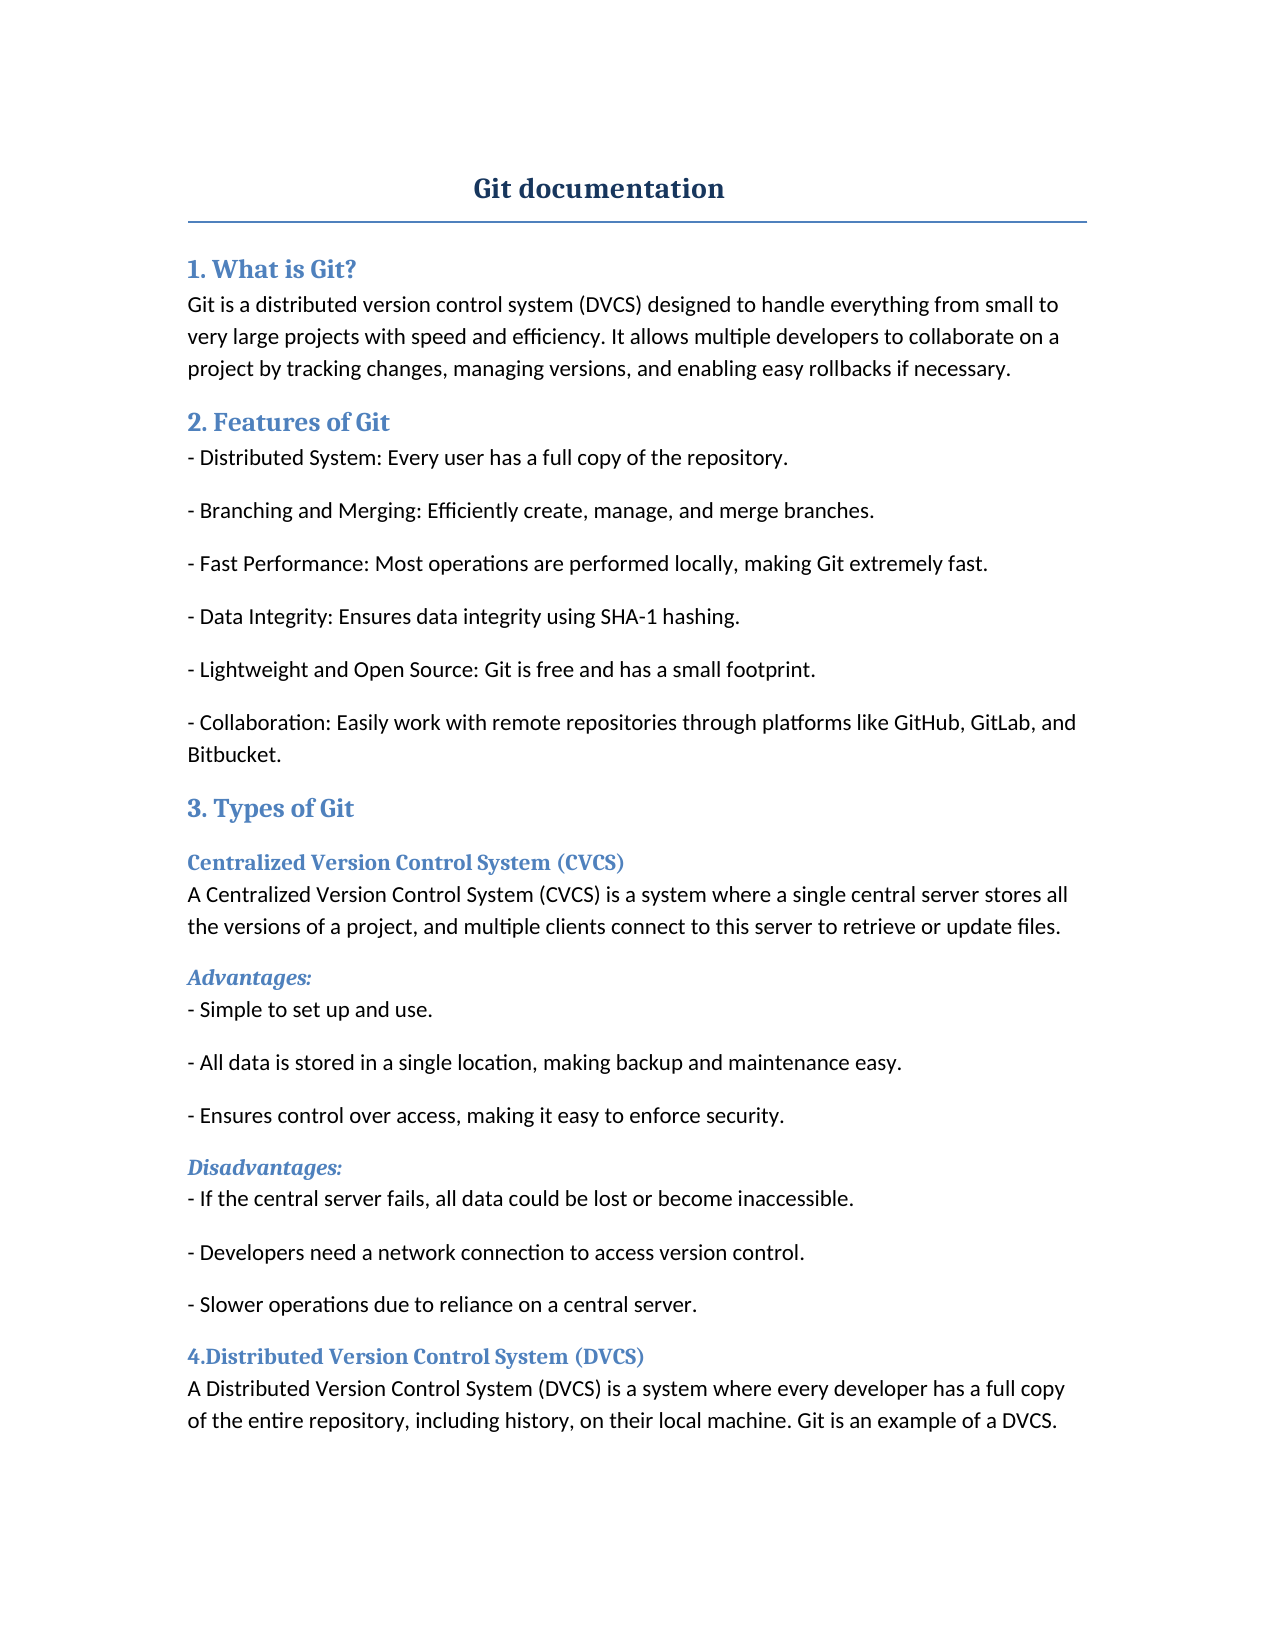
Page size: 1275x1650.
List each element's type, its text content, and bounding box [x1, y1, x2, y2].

text - All data is stored in a single location, making backup and maintenance easy. [187, 1048, 1087, 1076]
text A Distributed Version Control System (DVCS) is a system where every developer has a full copy of the entire repository, including history, on their local machine. Git is an example of a DVCS. [187, 1374, 1087, 1434]
text - Collaboration: Easily work with remote repositories through platforms like GitHub, GitLab, and Bitbucket. [187, 708, 1087, 768]
text - Slower operations due to reliance on a central server. [187, 1291, 1087, 1319]
text A Centralized Version Control System (CVCS) is a system where a single central server stores all the versions of a project, and multiple clients connect to this server to retrieve or update files. [187, 880, 1087, 940]
subtitle Advantages: [187, 965, 1087, 991]
subtitle Centralized Version Control System (CVCS) [187, 850, 1087, 876]
text - Lightweight and Open Source: Git is free and has a small footprint. [187, 655, 1087, 683]
text Git is a distributed version control system (DVCS) designed to handle everything from small to very large projects with speed and efficiency. It allows multiple developers to collaborate on a project by tracking changes, managing versions, and enabling easy rollbacks if necessary. [187, 290, 1087, 382]
text - Simple to set up and use. [187, 995, 1087, 1023]
subtitle 1. What is Git? [187, 254, 1087, 285]
subtitle Disadvantages: [187, 1154, 1087, 1181]
subtitle 4.Distributed Version Control System (DVCS) [187, 1344, 1087, 1370]
text - Branching and Merging: Efficiently create, manage, and merge branches. [187, 496, 1087, 524]
subtitle 2. Features of Git [187, 407, 1087, 438]
text - Data Integrity: Ensures data integrity using SHA-1 hashing. [187, 602, 1087, 630]
text - Distributed System: Every user has a full copy of the repository. [187, 443, 1087, 471]
text - Fast Performance: Most operations are performed locally, making Git extremely fast. [187, 549, 1087, 577]
text - If the central server fails, all data could be lost or become inaccessible. [187, 1184, 1087, 1213]
text - Ensures control over access, making it easy to enforce security. [187, 1101, 1087, 1129]
text - Developers need a network connection to access version control. [187, 1238, 1087, 1266]
subtitle 3. Types of Git [187, 793, 1087, 824]
title Git documentation [187, 150, 1087, 223]
